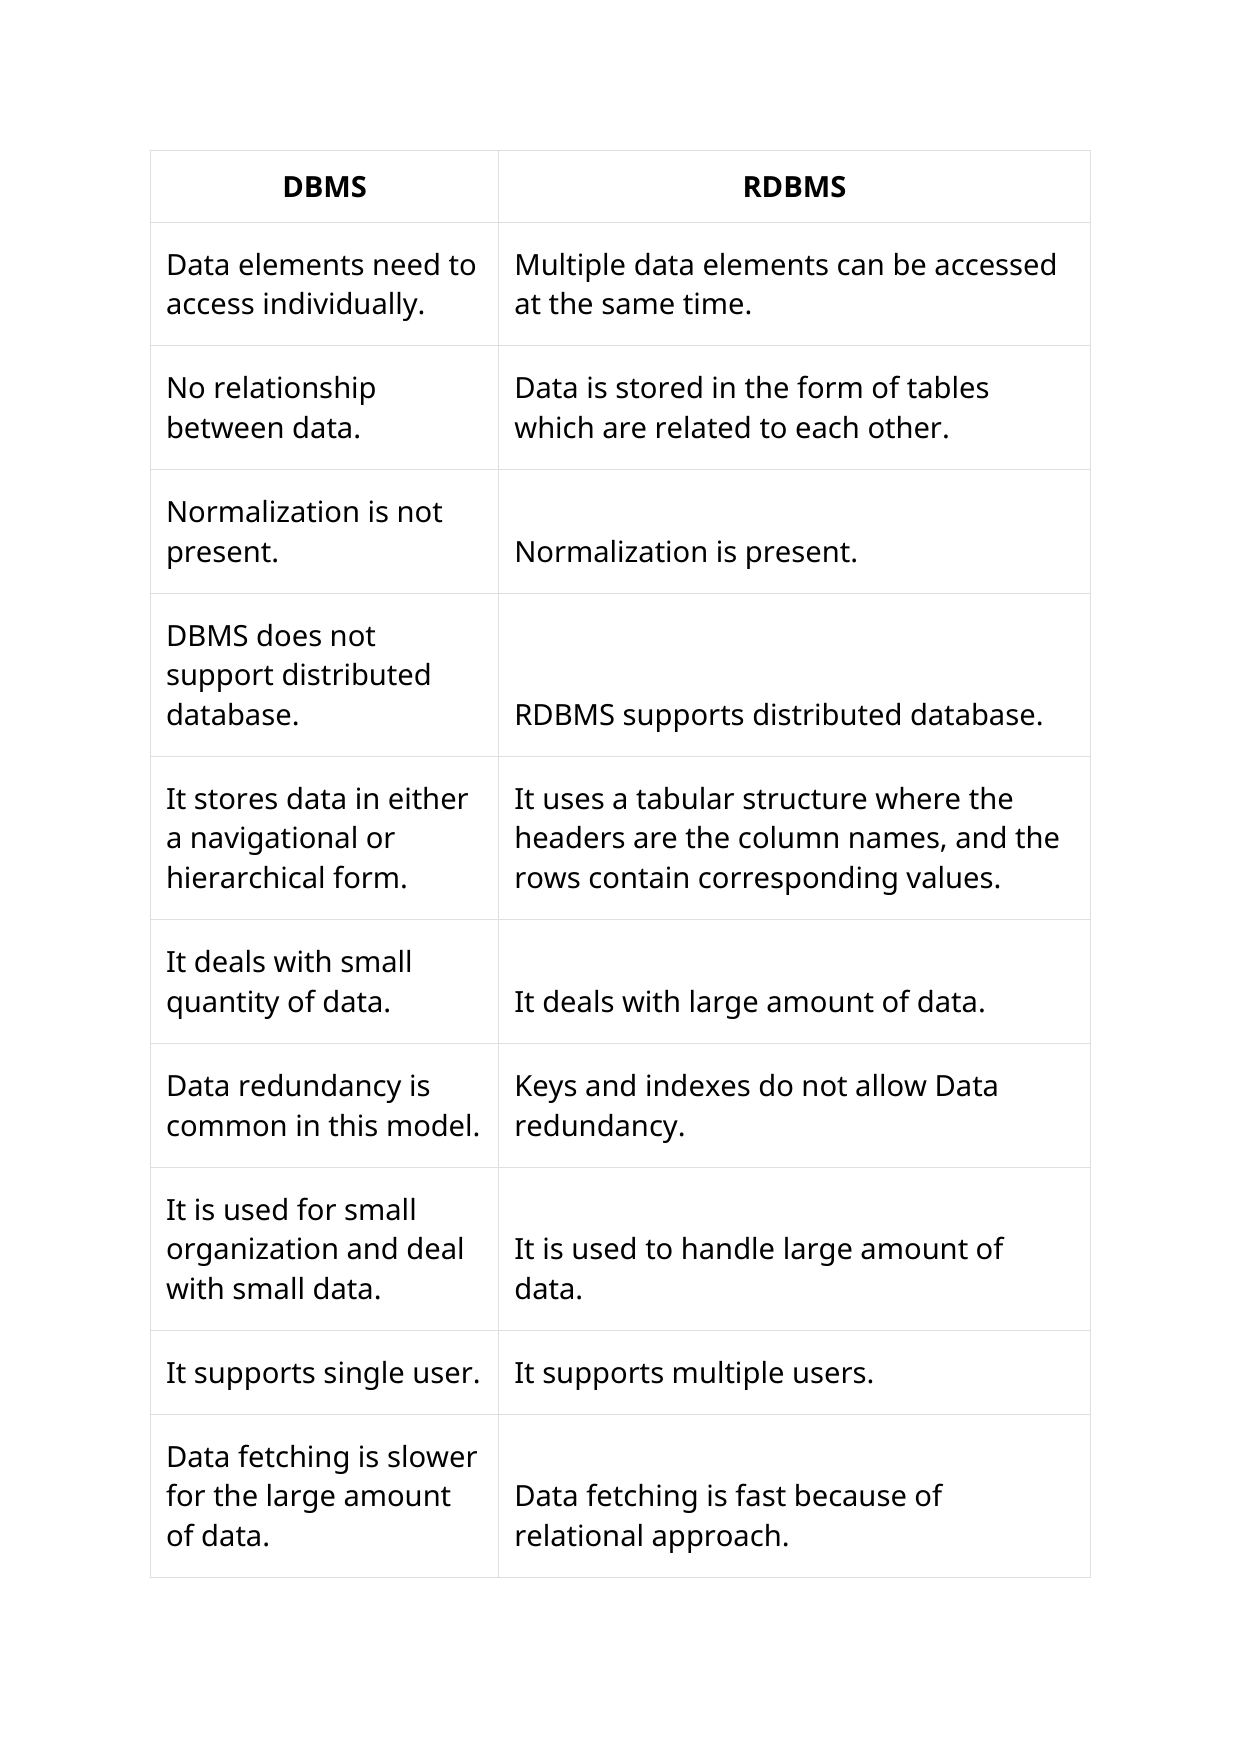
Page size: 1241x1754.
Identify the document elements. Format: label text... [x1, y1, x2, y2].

table_cell Data fetching is fast because of relational approach. [499, 1415, 1090, 1577]
table_cell It supports single user. [151, 1331, 498, 1414]
table_cell Normalization is present. [499, 470, 1090, 592]
table_cell Data is stored in the form of tables which are related to each other. [499, 346, 1090, 469]
table_cell RDBMS supports distributed database. [499, 594, 1090, 756]
table_cell Multiple data elements can be accessed at the same time. [499, 223, 1090, 345]
table_cell It deals with large amount of data. [499, 920, 1090, 1043]
table_cell Normalization is not present. [151, 470, 498, 592]
table_cell Keys and indexes do not allow Data redundancy. [499, 1044, 1090, 1166]
table_cell Data redundancy is common in this model. [151, 1044, 498, 1166]
table_cell Data fetching is slower for the large amount of data. [151, 1415, 498, 1577]
table_cell It is used to handle large amount of data. [499, 1168, 1090, 1330]
table_cell Data elements need to access individually. [151, 223, 498, 345]
table_cell It uses a tabular structure where the headers are the column names, and the rows contain corresponding values. [499, 757, 1090, 919]
table_cell No relationship between data. [151, 346, 498, 469]
table_header RDBMS [499, 151, 1090, 221]
table_cell It is used for small organization and deal with small data. [151, 1168, 498, 1330]
table_cell DBMS does not support distributed database. [151, 594, 498, 756]
table_cell It supports multiple users. [499, 1331, 1090, 1414]
table_cell It deals with small quantity of data. [151, 920, 498, 1043]
table_header DBMS [151, 151, 498, 221]
table_cell It stores data in either a navigational or hierarchical form. [151, 757, 498, 919]
